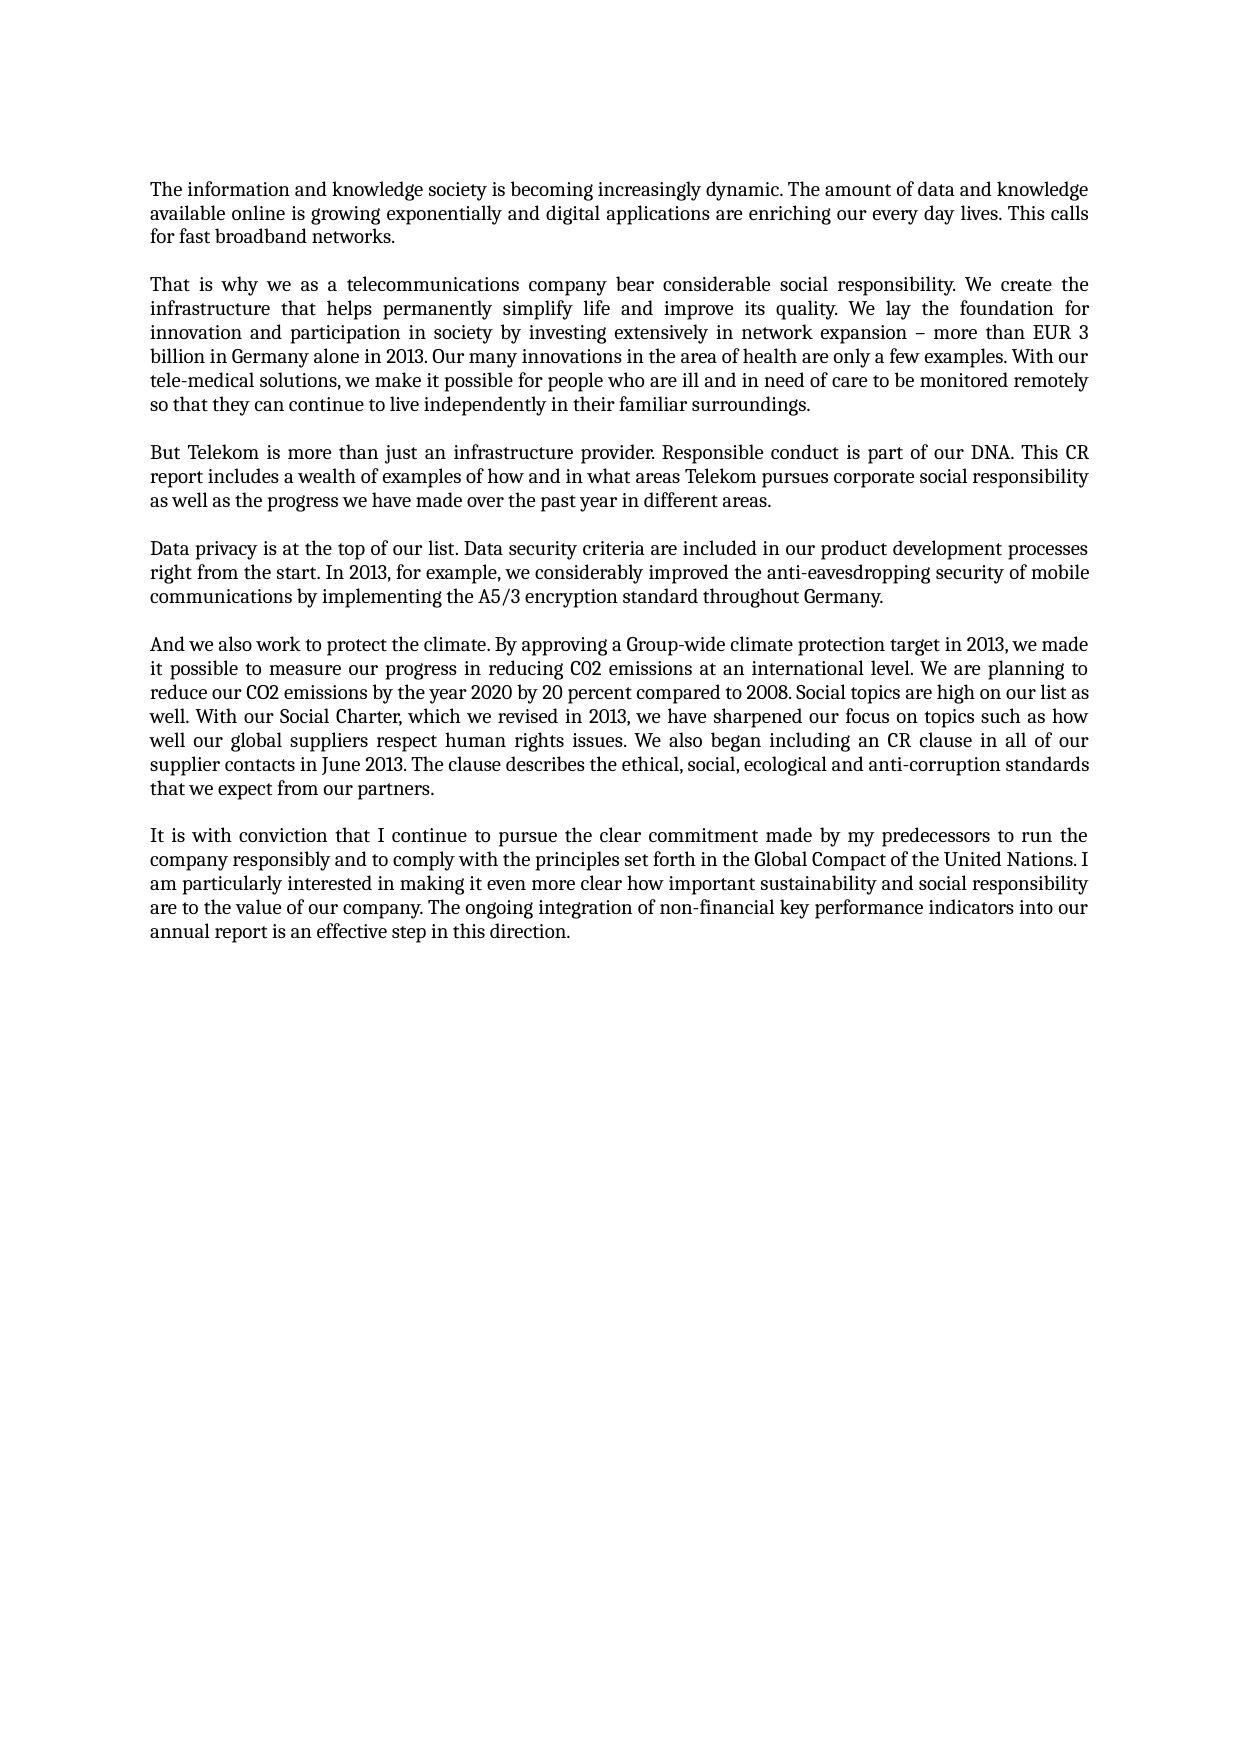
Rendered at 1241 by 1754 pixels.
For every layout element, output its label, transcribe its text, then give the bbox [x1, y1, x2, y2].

text Data privacy is at the top of our list. Data security criteria are included in our product development processes right from the start. In 2013, for example, we considerably improved the anti-eavesdropping security of mobile communications by implementing the A5/3 encryption standard throughout Germany. [150, 537, 1090, 608]
text And we also work to protect the climate. By approving a Group-wide climate protection target in 2013, we made it possible to measure our progress in reducing C02 emissions at an international level. We are planning to reduce our CO2 emissions by the year 2020 by 20 percent compared to 2008. Social topics are high on our list as well. With our Social Charter, which we revised in 2013, we have sharpened our focus on topics such as how well our global suppliers respect human rights issues. We also began including an CR clause in all of our supplier contacts in June 2013. The clause describes the ethical, social, ecological and anti-corruption standards that we expect from our partners. [150, 632, 1090, 800]
text It is with conviction that I continue to pursue the clear commitment made by my predecessors to run the company responsibly and to comply with the principles set forth in the Global Compact of the United Nations. I am particularly interested in making it even more clear how important sustainability and social responsibility are to the value of our company. The ongoing integration of non-financial key performance indicators into our annual report is an effective step in this direction. [150, 824, 1090, 944]
text But Telekom is more than just an infrastructure provider. Responsible conduct is part of our DNA. This CR report includes a wealth of examples of how and in what areas Telekom pursues corporate social responsibility as well as the progress we have made over the past year in different areas. [150, 441, 1090, 513]
text The information and knowledge society is becoming increasingly dynamic. The amount of data and knowledge available online is growing exponentially and digital applications are enriching our every day lives. This calls for fast broadband networks. [150, 177, 1090, 249]
text That is why we as a telecommunications company bear considerable social responsibility. We create the infrastructure that helps permanently simplify life and improve its quality. We lay the foundation for innovation and participation in society by investing extensively in network expansion – more than EUR 3 billion in Germany alone in 2013. Our many innovations in the area of health are only a few examples. With our tele-medical solutions, we make it possible for people who are ill and in need of care to be monitored remotely so that they can continue to live independently in their familiar surroundings. [150, 273, 1090, 417]
